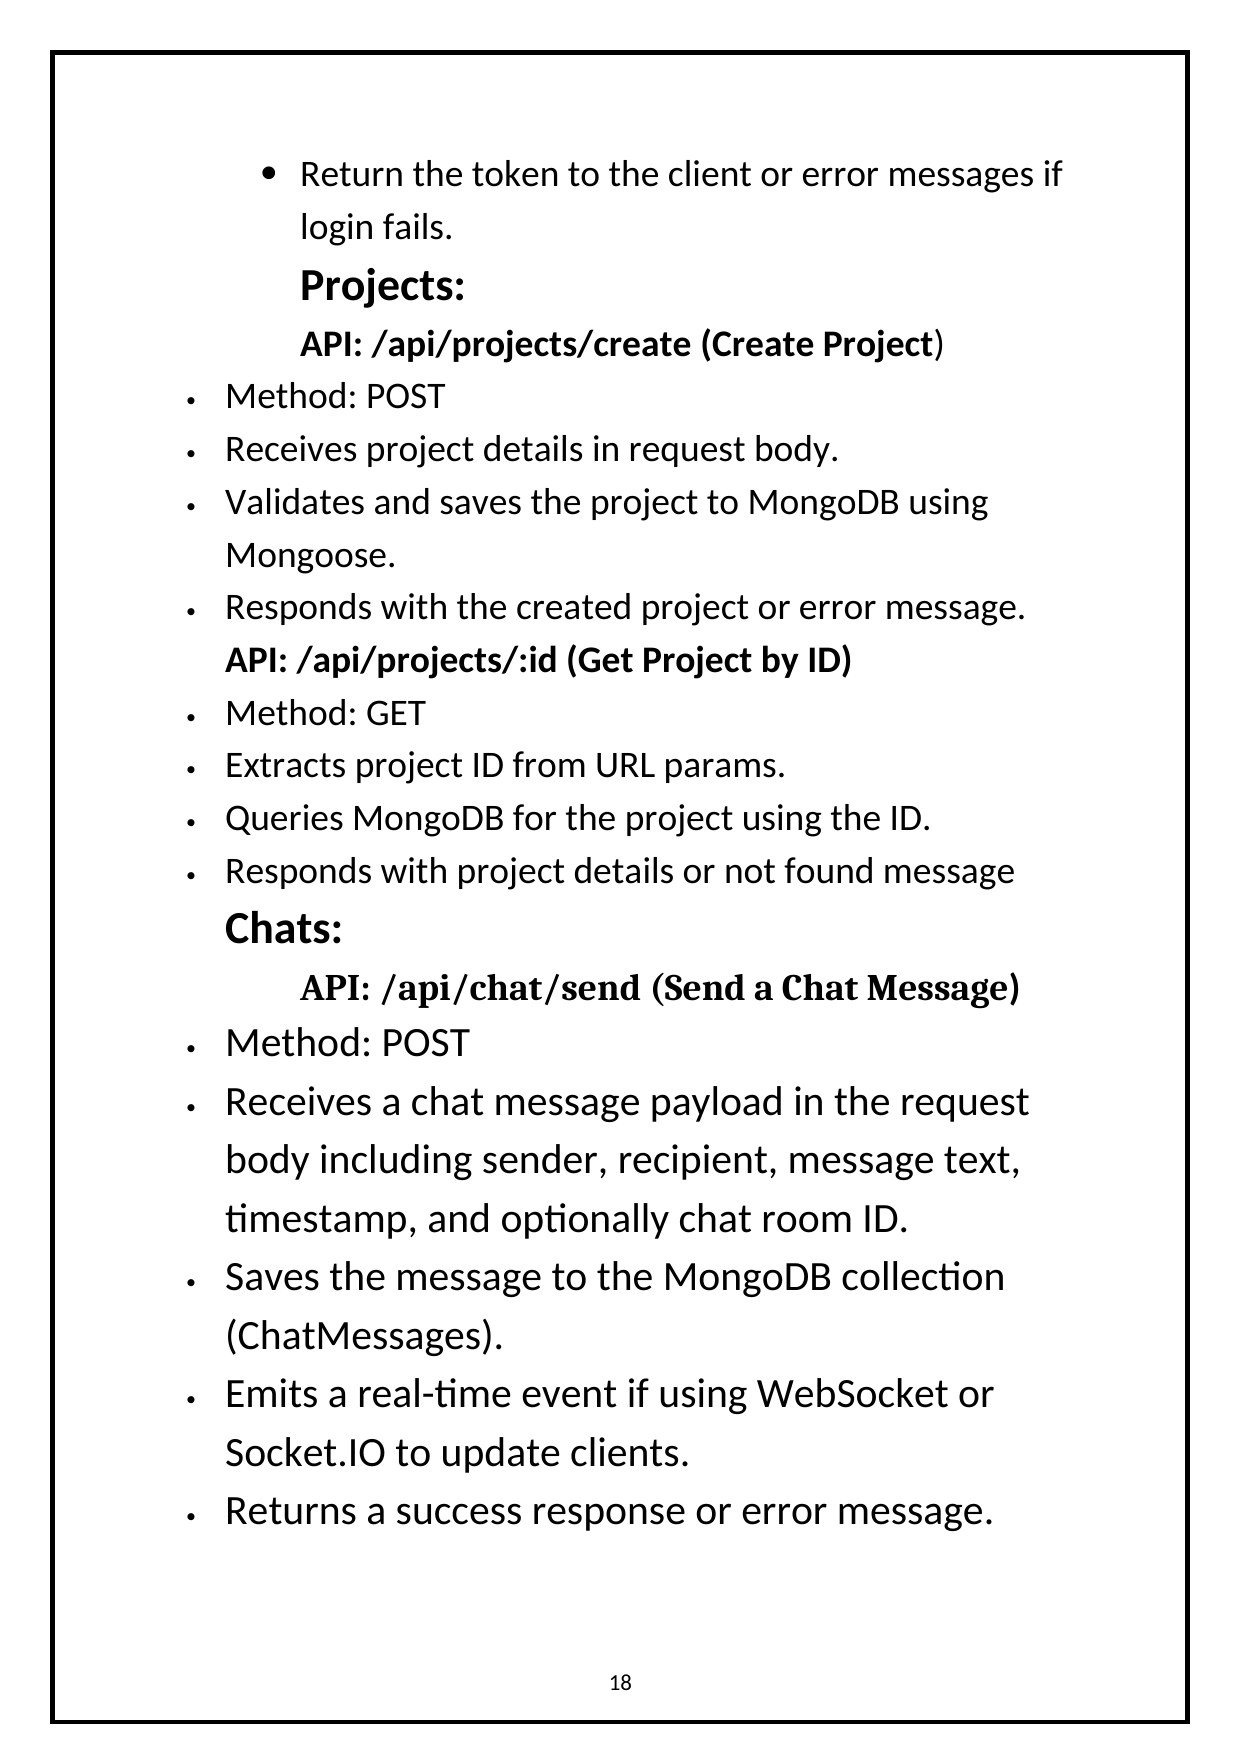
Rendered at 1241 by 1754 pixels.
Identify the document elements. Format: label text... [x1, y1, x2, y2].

list Responds with the created project or error message. [187, 583, 1090, 629]
list Receives a chat message payload in the request body including sender, recipient, message text, timestamp, and optionally chat room ID. [187, 1075, 1090, 1243]
list Queries MongoDB for the project using the ID. [187, 794, 1090, 840]
list Return the token to the client or error messages if login fails. [262, 150, 1090, 248]
list Responds with project details or not found message [187, 847, 1090, 893]
list Emits a real-time event if using WebSocket or Socket.IO to update clients. [187, 1367, 1090, 1476]
list API: /api/projects/create (Create Project) [300, 320, 1090, 366]
list Method: POST [187, 372, 1090, 418]
list Projects: [300, 255, 1090, 311]
list Method: POST [187, 1016, 1090, 1067]
list API: /api/projects/:id (Get Project by ID) [225, 636, 1090, 682]
list Saves the message to the MongoDB collection (ChatMessages). [187, 1250, 1090, 1359]
list Chats: [225, 899, 1090, 955]
list Receives project details in request body. [187, 425, 1090, 471]
list Validates and saves the project to MongoDB using Mongoose. [187, 478, 1090, 576]
list Method: GET [187, 689, 1090, 734]
list Extracts project ID from URL params. [187, 741, 1090, 787]
list Returns a success response or error message. [187, 1484, 1090, 1535]
list API: /api/chat/send (Send a Chat Message) [300, 964, 1090, 1009]
